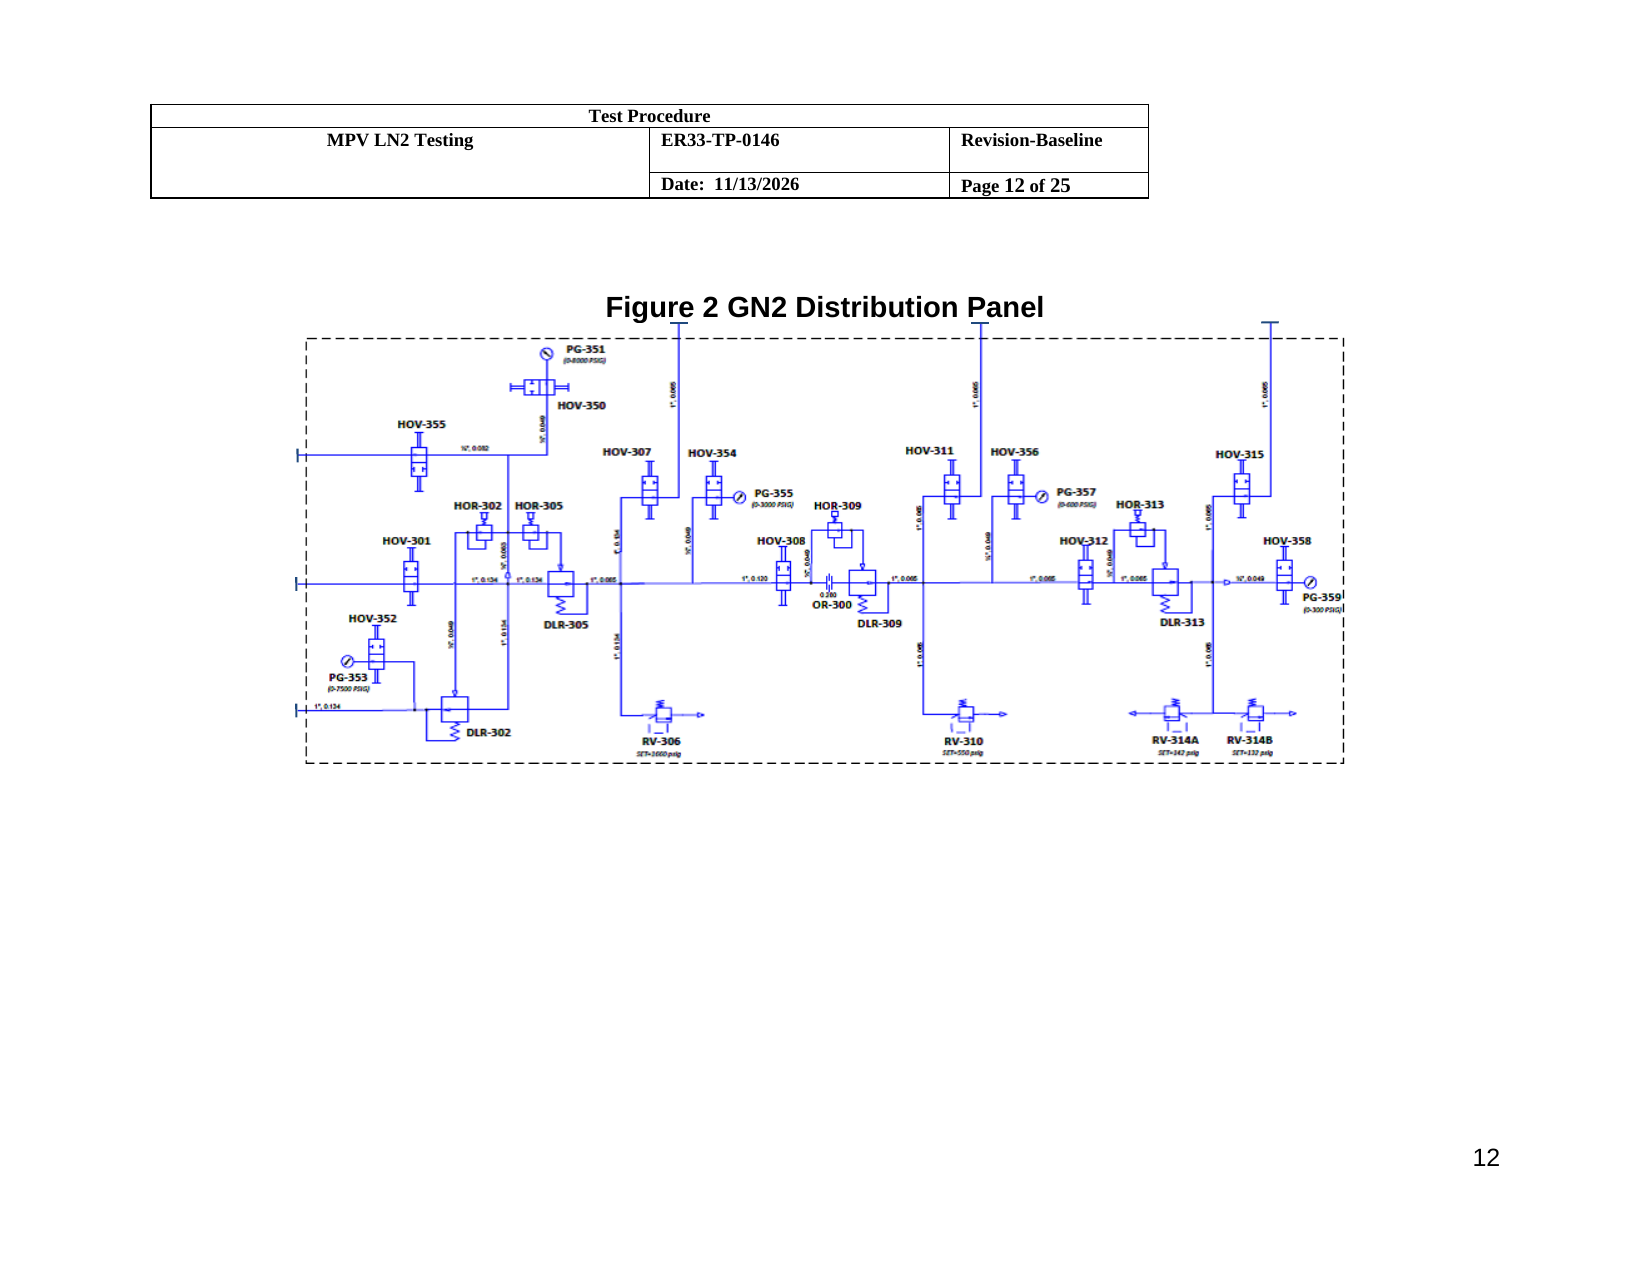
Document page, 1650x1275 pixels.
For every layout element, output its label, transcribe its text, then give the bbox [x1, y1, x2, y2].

picture [297, 323, 1353, 764]
text Figure 2 GN2 Distribution Panel [150, 290, 1500, 323]
